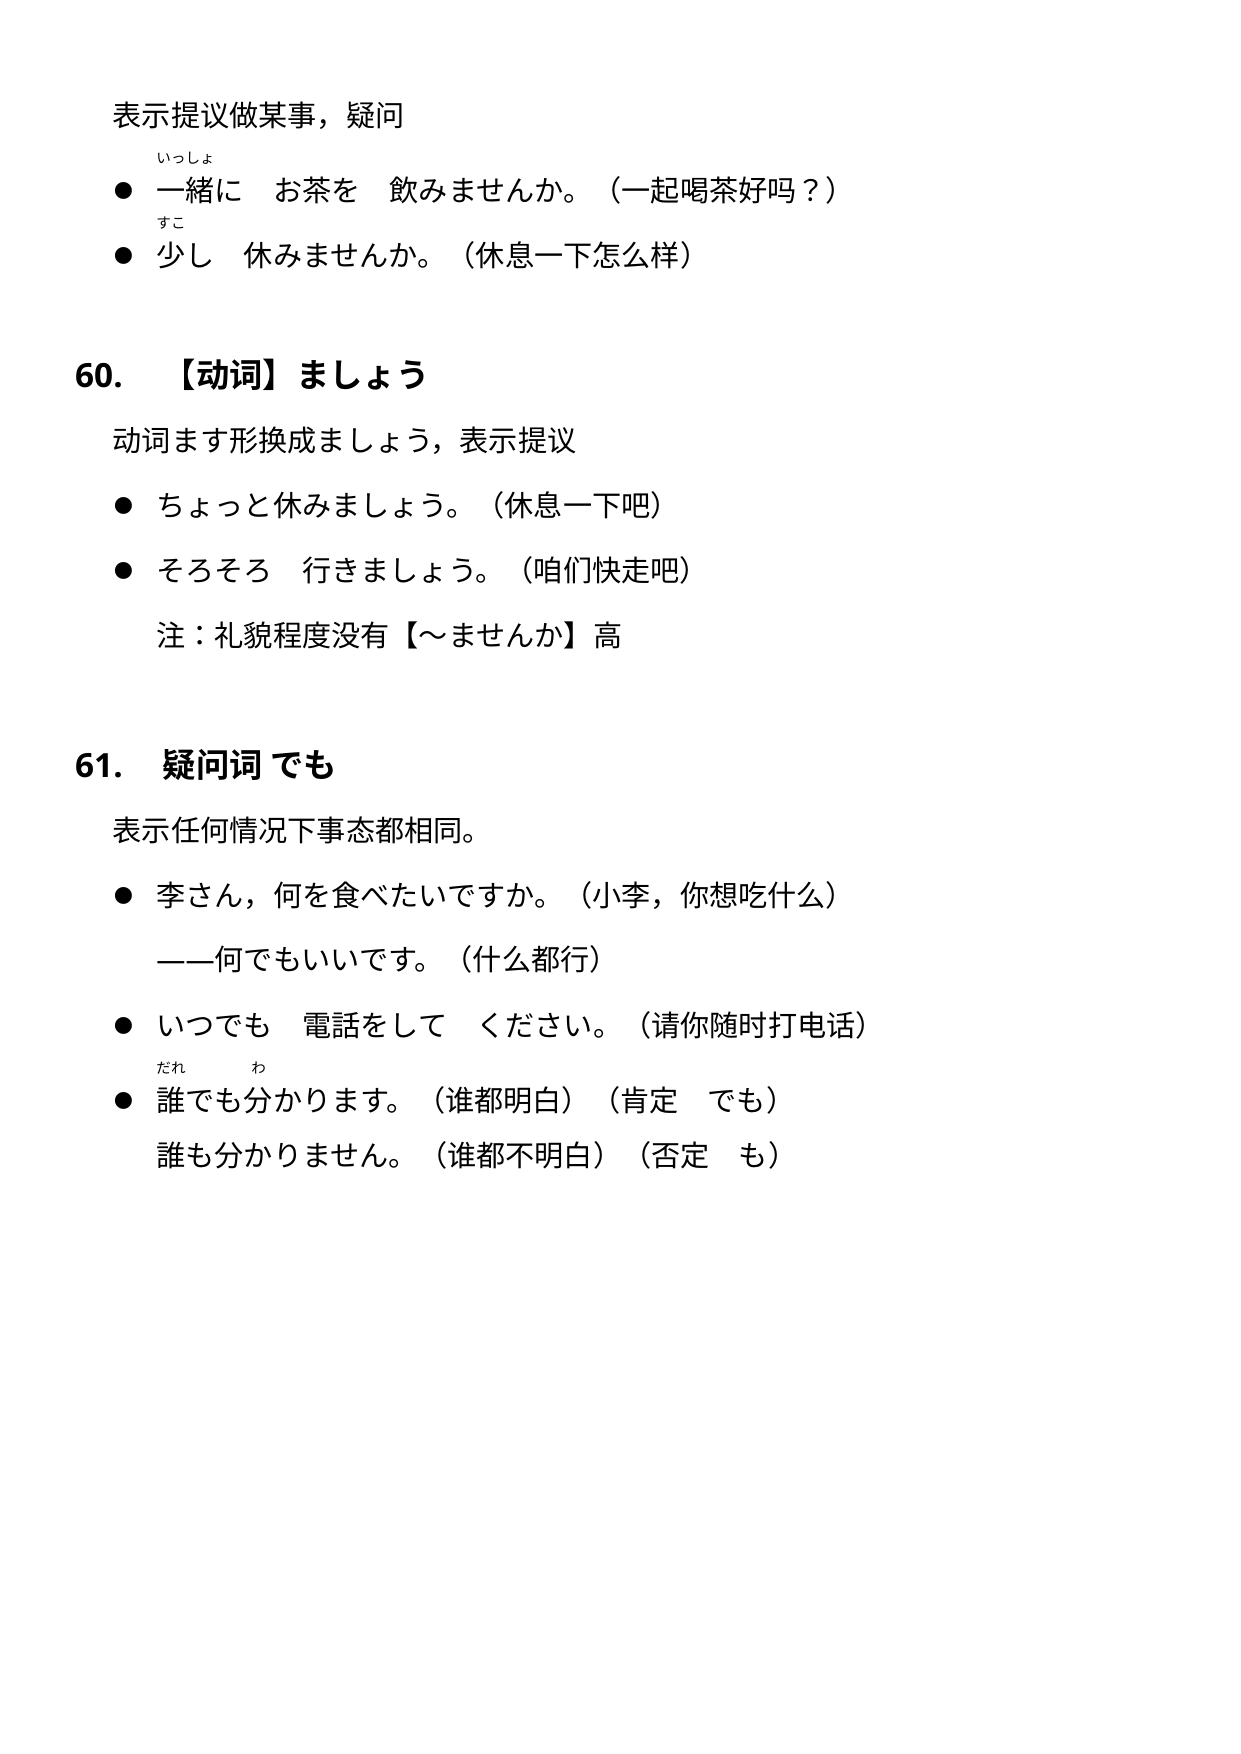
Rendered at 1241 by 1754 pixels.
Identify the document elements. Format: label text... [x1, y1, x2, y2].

list 表示任何情况下事态都相同。 [112, 796, 1165, 861]
list いつでも 電話をして ください。（请你随时打电话） [112, 991, 1165, 1056]
list 李さん，何を食べたいですか。（小李，你想吃什么） [112, 861, 1165, 926]
list 【动词】ましょう [75, 341, 1165, 406]
list し 休みませんか。（休息一下怎么样） [112, 211, 1165, 276]
list 表示提议做某事，疑问 [112, 81, 1165, 146]
list 动词ます形换成ましょう，表示提议 [112, 406, 1165, 471]
list でもかります。（谁都明白）（肯定 でも） [112, 1056, 1165, 1121]
list 誰も分かりません。（谁都不明白）（否定 も） [156, 1121, 1165, 1186]
list ちょっと休みましょう。（休息一下吧） [112, 471, 1165, 536]
list そろそろ 行きましょう。（咱们快走吧） [112, 536, 1165, 601]
list に お茶を 飲みませんか。（一起喝茶好吗？） [112, 146, 1165, 211]
list ――何でもいいです。（什么都行） [156, 926, 1165, 991]
list 疑问词 でも [75, 731, 1165, 796]
list 注：礼貌程度没有【～ませんか】高 [156, 601, 1165, 666]
